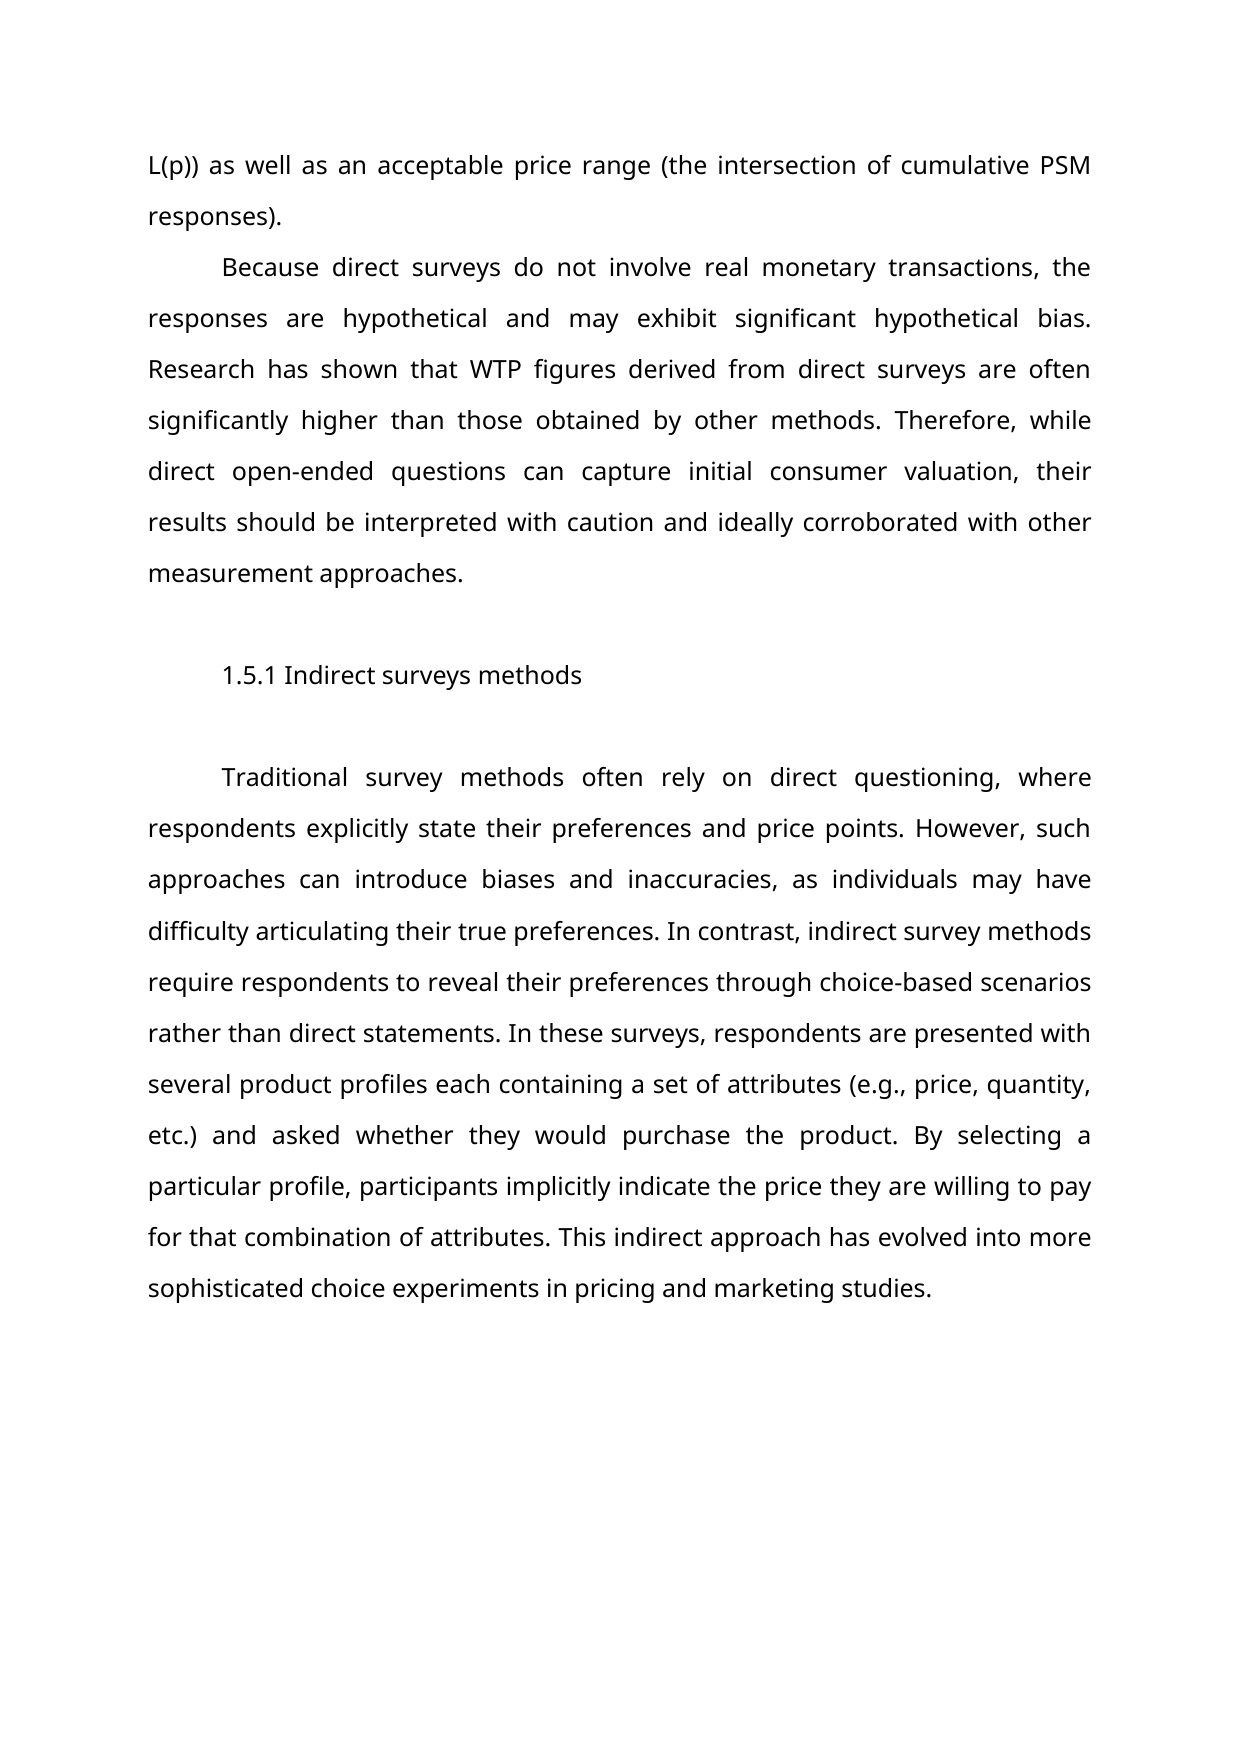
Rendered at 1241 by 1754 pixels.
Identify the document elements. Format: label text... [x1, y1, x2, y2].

text Traditional survey methods often rely on direct questioning, where respondents explicitly state their preferences and price points. However, such approaches can introduce biases and inaccuracies, as individuals may have difficulty articulating their true preferences. In contrast, indirect survey methods require respondents to reveal their preferences through choice-based scenarios rather than direct statements. In these surveys, respondents are presented with several product profiles each containing a set of attributes (e.g., price, quantity, etc.) and asked whether they would purchase the product. By selecting a particular profile, participants implicitly indicate the price they are willing to pay for that combination of attributes. This indirect approach has evolved into more sophisticated choice experiments in pricing and marketing studies. [148, 760, 1093, 1304]
text 1.5.1 Indirect surveys methods [148, 658, 1093, 692]
text Because direct surveys do not involve real monetary transactions, the responses are hypothetical and may exhibit significant hypothetical bias. Research has shown that WTP figures derived from direct surveys are often significantly higher than those obtained by other methods. Therefore, while direct open-ended questions can capture initial consumer valuation, their results should be interpreted with caution and ideally corroborated with other measurement approaches. [148, 250, 1093, 590]
